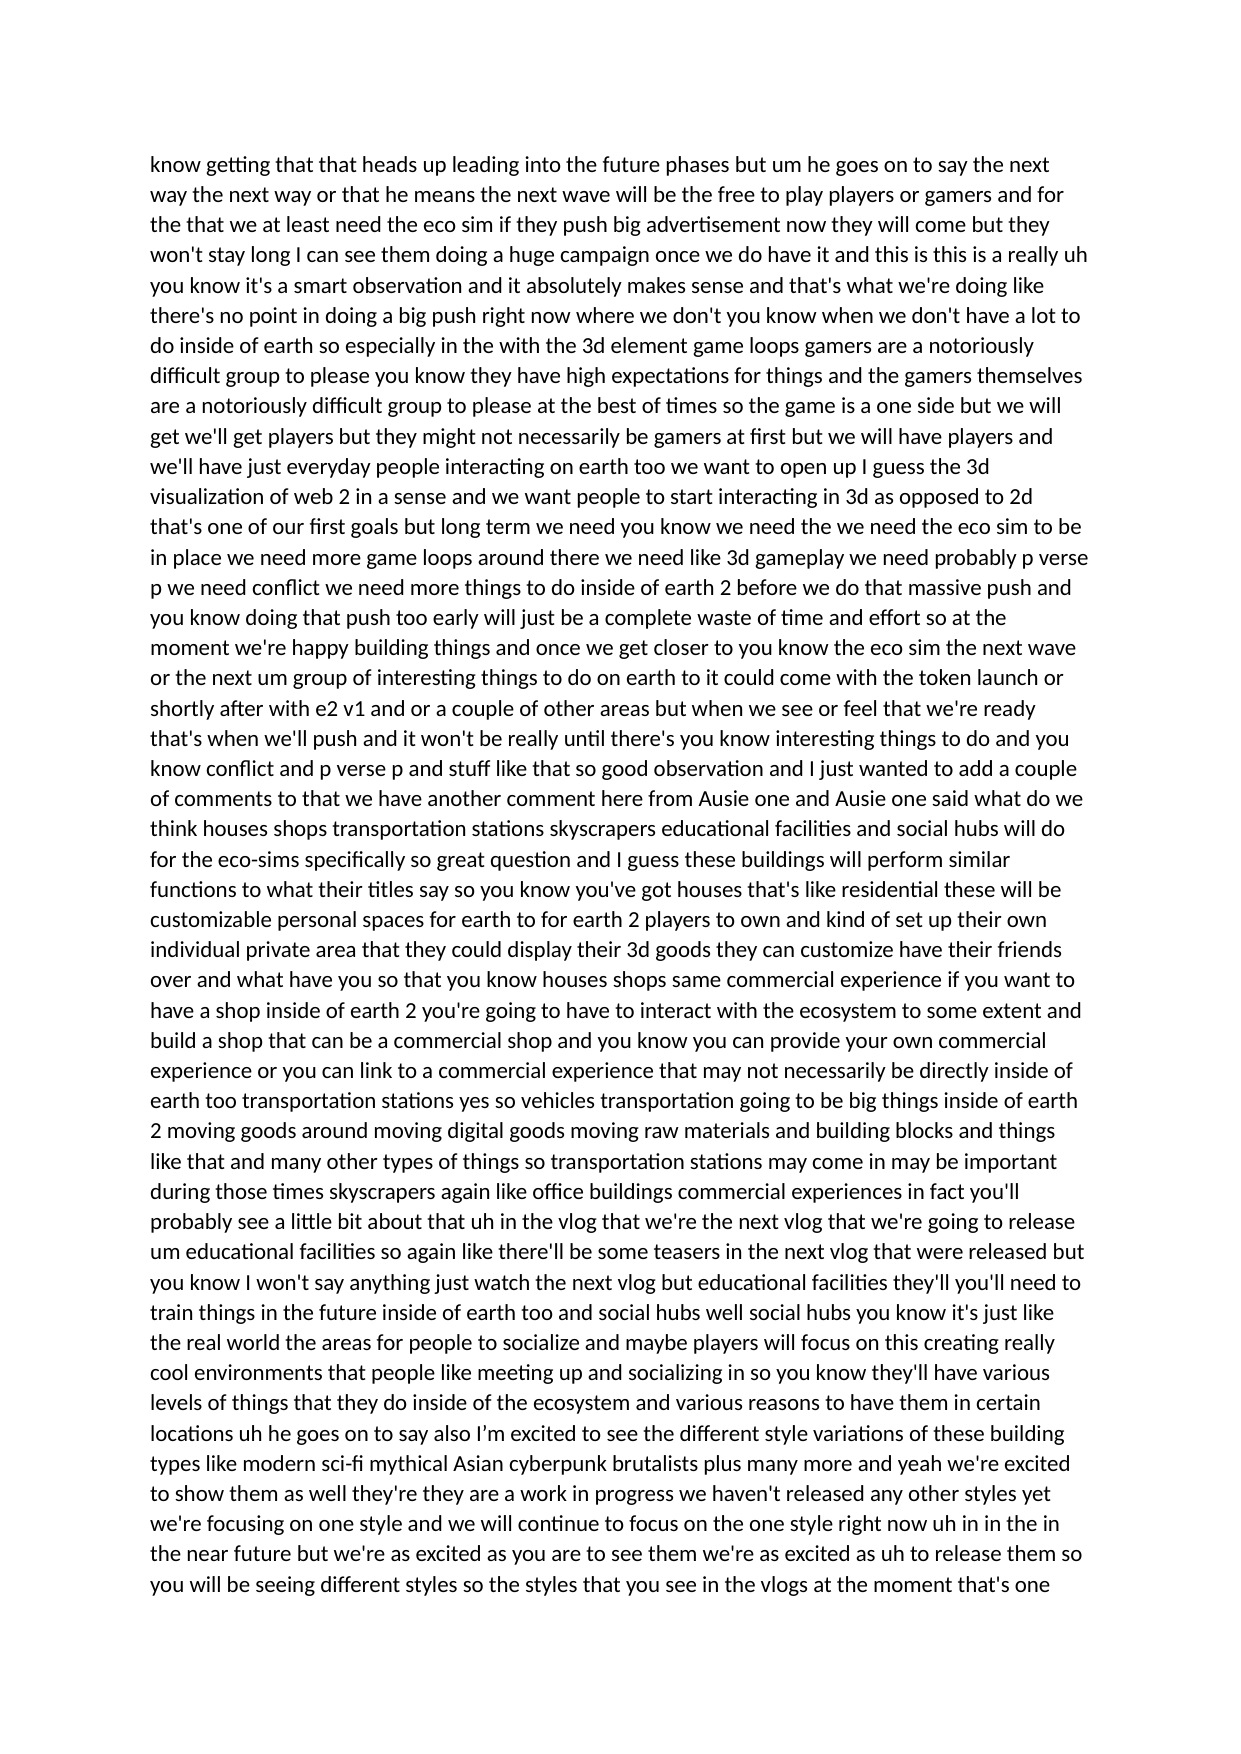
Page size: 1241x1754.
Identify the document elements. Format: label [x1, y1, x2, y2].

text [150, 150, 1090, 1598]
